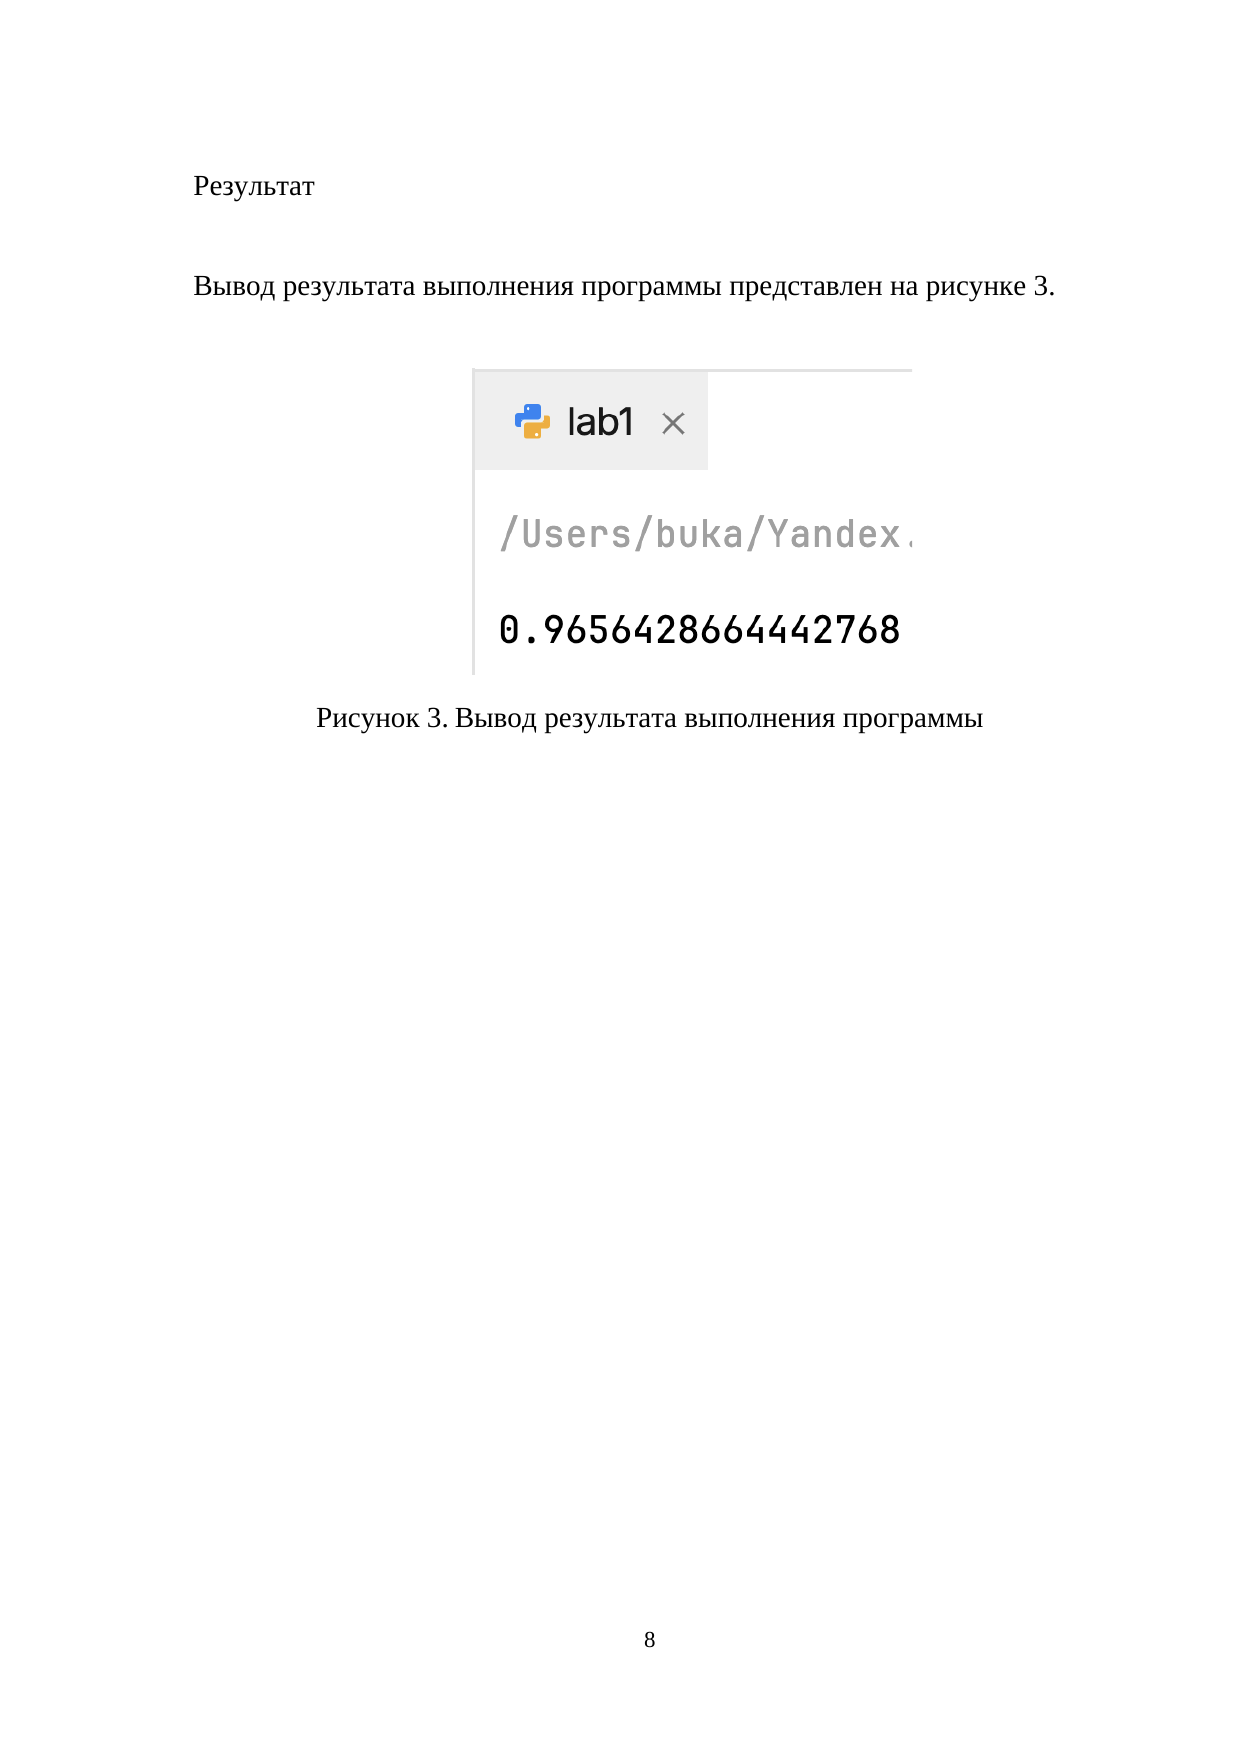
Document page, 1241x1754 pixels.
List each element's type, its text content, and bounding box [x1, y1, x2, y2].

picture [461, 368, 913, 675]
text Вывод результата выполнения программы представлен на рисунке 3. [118, 268, 1181, 302]
text Рисунок 3. Вывод результата выполнения программы [118, 700, 1181, 734]
text Результат [118, 168, 1181, 202]
